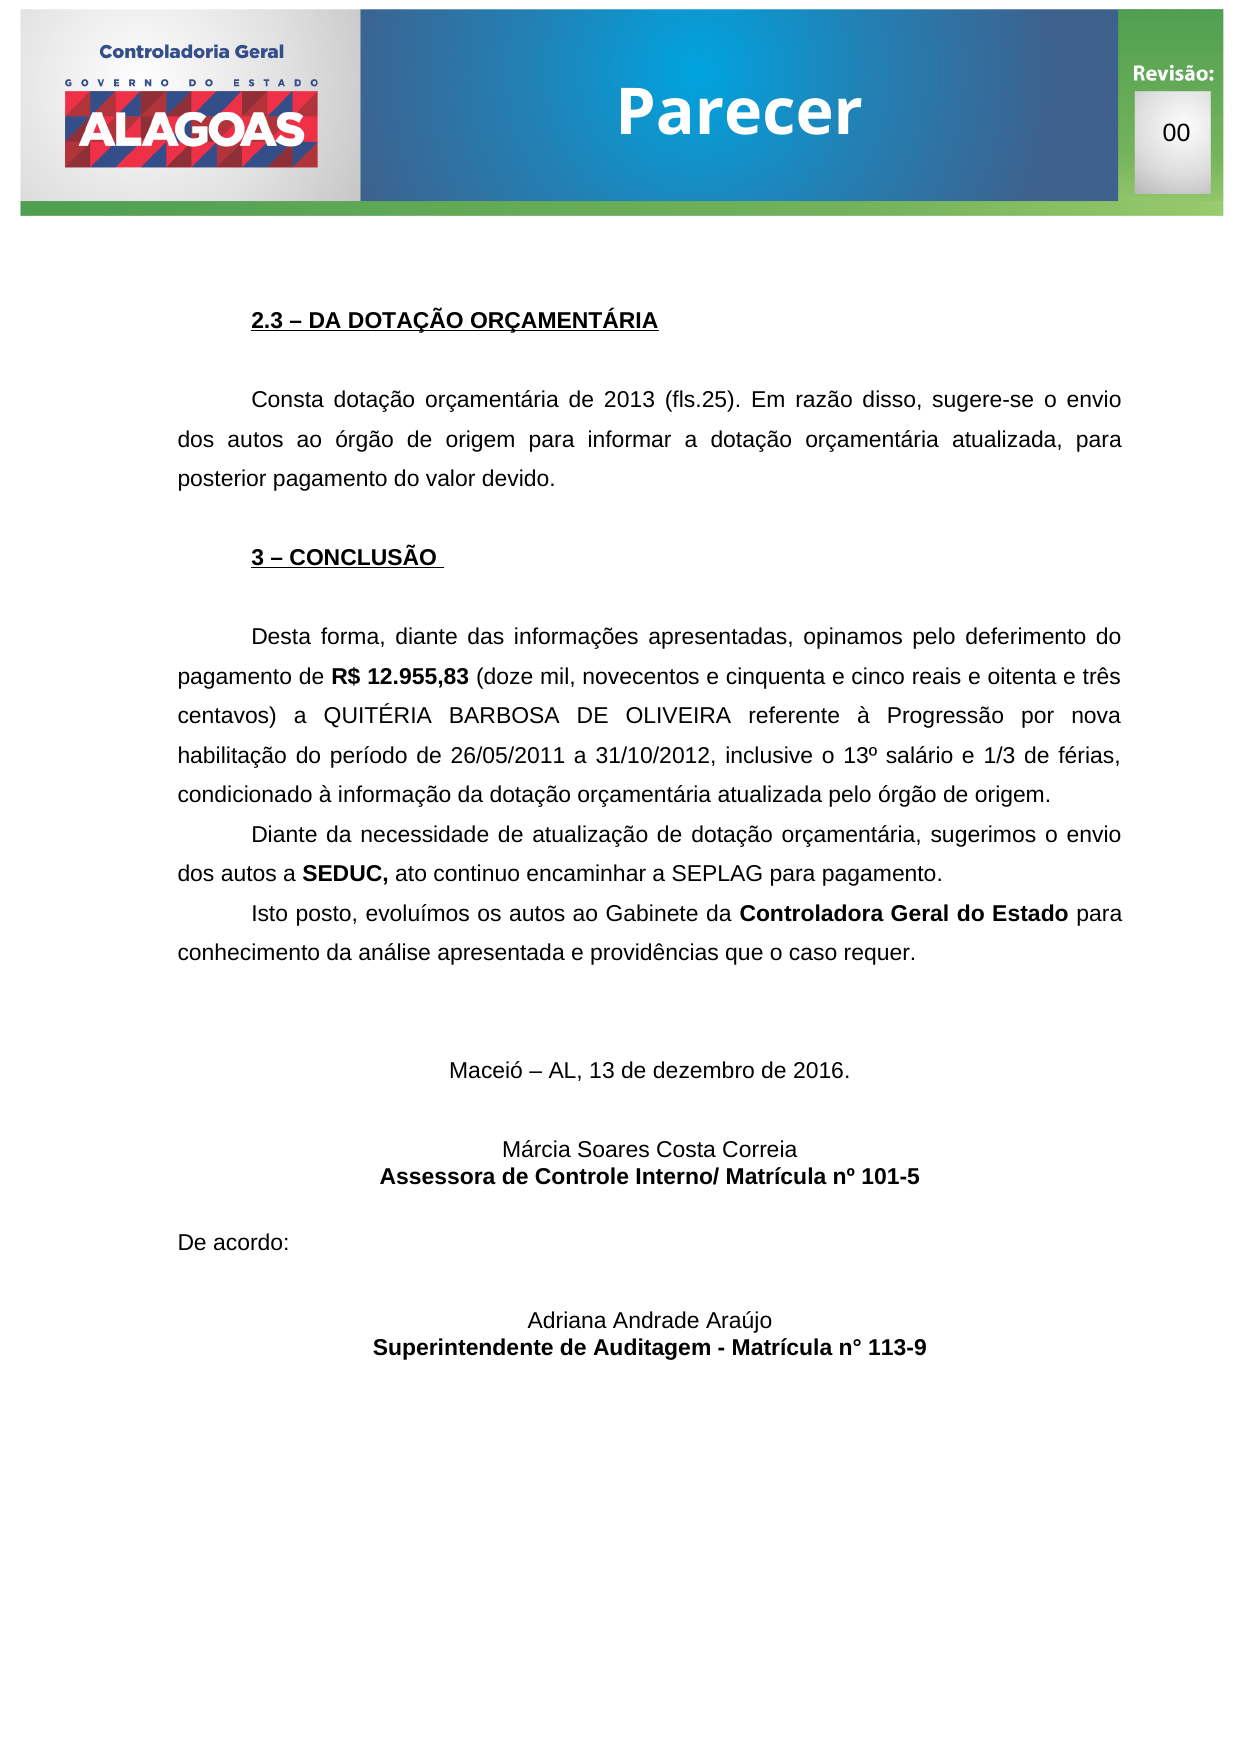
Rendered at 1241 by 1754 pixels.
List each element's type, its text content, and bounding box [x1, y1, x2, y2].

text Diante da necessidade de atualização de dotação orçamentária, sugerimos o envio dos autos a SEDUC, ato continuo encaminhar a SEPLAG para pagamento. [177, 821, 1122, 886]
text Isto posto, evoluímos os autos ao Gabinete da Controladora Geral do Estado para conhecimento da análise apresentada e providências que o caso requer. [177, 899, 1122, 965]
text 2.3 – DA DOTAÇÃO ORÇAMENTÁRIA [177, 307, 1122, 334]
text Adriana Andrade Araújo [177, 1307, 1122, 1334]
text De acordo: [177, 1228, 1122, 1255]
text Desta forma, diante das informações apresentadas, opinamos pelo deferimento do pagamento de R$ 12.955,83 (doze mil, novecentos e cinquenta e cinco reais e oitenta e três centavos) a QUITÉRIA BARBOSA DE OLIVEIRA referente à Progressão por nova habilitação do período de 26/05/2011 a 31/10/2012, inclusive o 13º salário e 1/3 de férias, condicionado à informação da dotação orçamentária atualizada pelo órgão de origem. [177, 623, 1122, 807]
text Maceió – AL, 13 de dezembro de 2016. [177, 1057, 1122, 1084]
text Márcia Soares Costa Correia [177, 1136, 1122, 1163]
text Assessora de Controle Interno/ Matrícula nº 101-5 [177, 1163, 1122, 1189]
picture [20, 9, 1224, 216]
text Consta dotação orçamentária de 2013 (fls.25). Em razão disso, sugere-se o envio dos autos ao órgão de origem para informar a dotação orçamentária atualizada, para posterior pagamento do valor devido. [177, 386, 1122, 492]
text Superintendente de Auditagem - Matrícula n° 113-9 [177, 1334, 1122, 1360]
text 3 – CONCLUSÃO [177, 544, 1122, 571]
